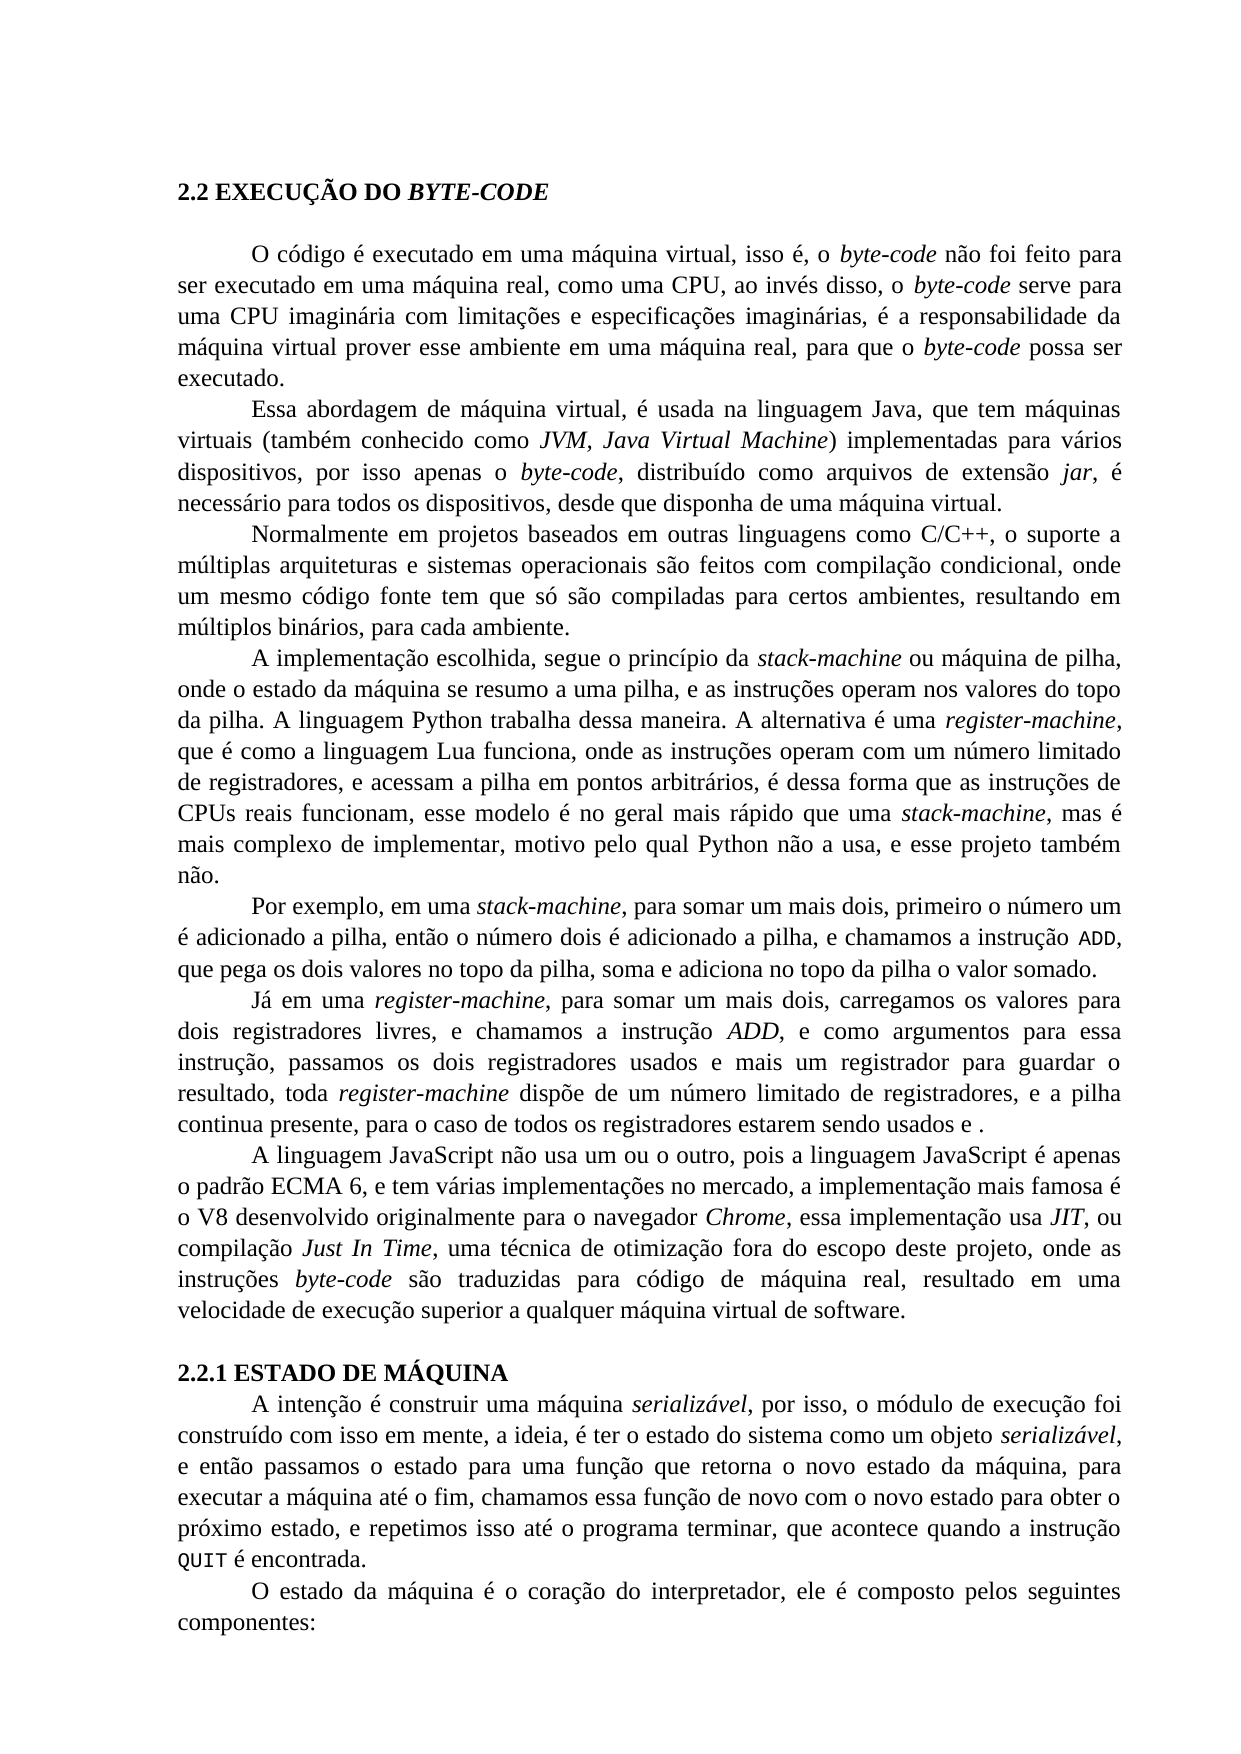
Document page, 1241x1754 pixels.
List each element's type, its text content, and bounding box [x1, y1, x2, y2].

text Normalmente em projetos baseados em outras linguagens como C/C++, o suporte a múltiplas arquiteturas e sistemas operacionais são feitos com compilação condicional, onde um mesmo código fonte tem que só são compiladas para certos ambientes, resultando em múltiplos binários, para cada ambiente. [177, 519, 1122, 641]
text A linguagem JavaScript não usa um ou o outro, pois a linguagem JavaScript é apenas o padrão ECMA 6, e tem várias implementações no mercado, a implementação mais famosa é o V8 desenvolvido originalmente para o navegador Chrome, essa implementação usa JIT, ou compilação Just In Time, uma técnica de otimização fora do escopo deste projeto, onde as instruções byte-code são traduzidas para código de máquina real, resultado em uma velocidade de execução superior a qualquer máquina virtual de software. [177, 1140, 1122, 1324]
text A implementação escolhida, segue o princípio da stack-machine ou máquina de pilha, onde o estado da máquina se resumo a uma pilha, e as instruções operam nos valores do topo da pilha. A linguagem Python trabalha dessa maneira. A alternativa é uma register-machine, que é como a linguagem Lua funciona, onde as instruções operam com um número limitado de registradores, e acessam a pilha em pontos arbitrários, é dessa forma que as instruções de CPUs reais funcionam, esse modelo é no geral mais rápido que uma stack-machine, mas é mais complexo de implementar, motivo pelo qual Python não a usa, e esse projeto também não. [177, 643, 1122, 889]
text 2.2.1 ESTADO DE MÁQUINA [177, 1358, 1122, 1386]
text Já em uma register-machine, para somar um mais dois, carregamos os valores para dois registradores livres, e chamamos a instrução ADD, e como argumentos para essa instrução, passamos os dois registradores usados e mais um registrador para guardar o resultado, toda register-machine dispõe de um número limitado de registradores, e a pilha continua presente, para o caso de todos os registradores estarem sendo usados e . [177, 985, 1122, 1138]
text A intenção é construir uma máquina serializável, por isso, o módulo de execução foi construído com isso em mente, a ideia, é ter o estado do sistema como um objeto serializável, e então passamos o estado para uma função que retorna o novo estado da máquina, para executar a máquina até o fim, chamamos essa função de novo com o novo estado para obter o próximo estado, e repetimos isso até o programa terminar, que acontece quando a instrução QUIT é encontrada. [177, 1389, 1122, 1573]
text Por exemplo, em uma stack-machine, para somar um mais dois, primeiro o número um é adicionado a pilha, então o número dois é adicionado a pilha, e chamamos a instrução ADD, que pega os dois valores no topo da pilha, soma e adiciona no topo da pilha o valor somado. [177, 891, 1122, 983]
text O código é executado em uma máquina virtual, isso é, o byte-code não foi feito para ser executado em uma máquina real, como uma CPU, ao invés disso, o byte-code serve para uma CPU imaginária com limitações e especificações imaginárias, é a responsabilidade da máquina virtual prover esse ambiente em uma máquina real, para que o byte-code possa ser executado. [177, 239, 1122, 392]
text O estado da máquina é o coração do interpretador, ele é composto pelos seguintes componentes: [177, 1576, 1122, 1636]
text 2.2 EXECUÇÃO DO BYTE-CODE [177, 177, 1122, 206]
text Essa abordagem de máquina virtual, é usada na linguagem Java, que tem máquinas virtuais (também conhecido como JVM, Java Virtual Machine) implementadas para vários dispositivos, por isso apenas o byte-code, distribuído como arquivos de extensão jar, é necessário para todos os dispositivos, desde que disponha de uma máquina virtual. [177, 394, 1122, 516]
